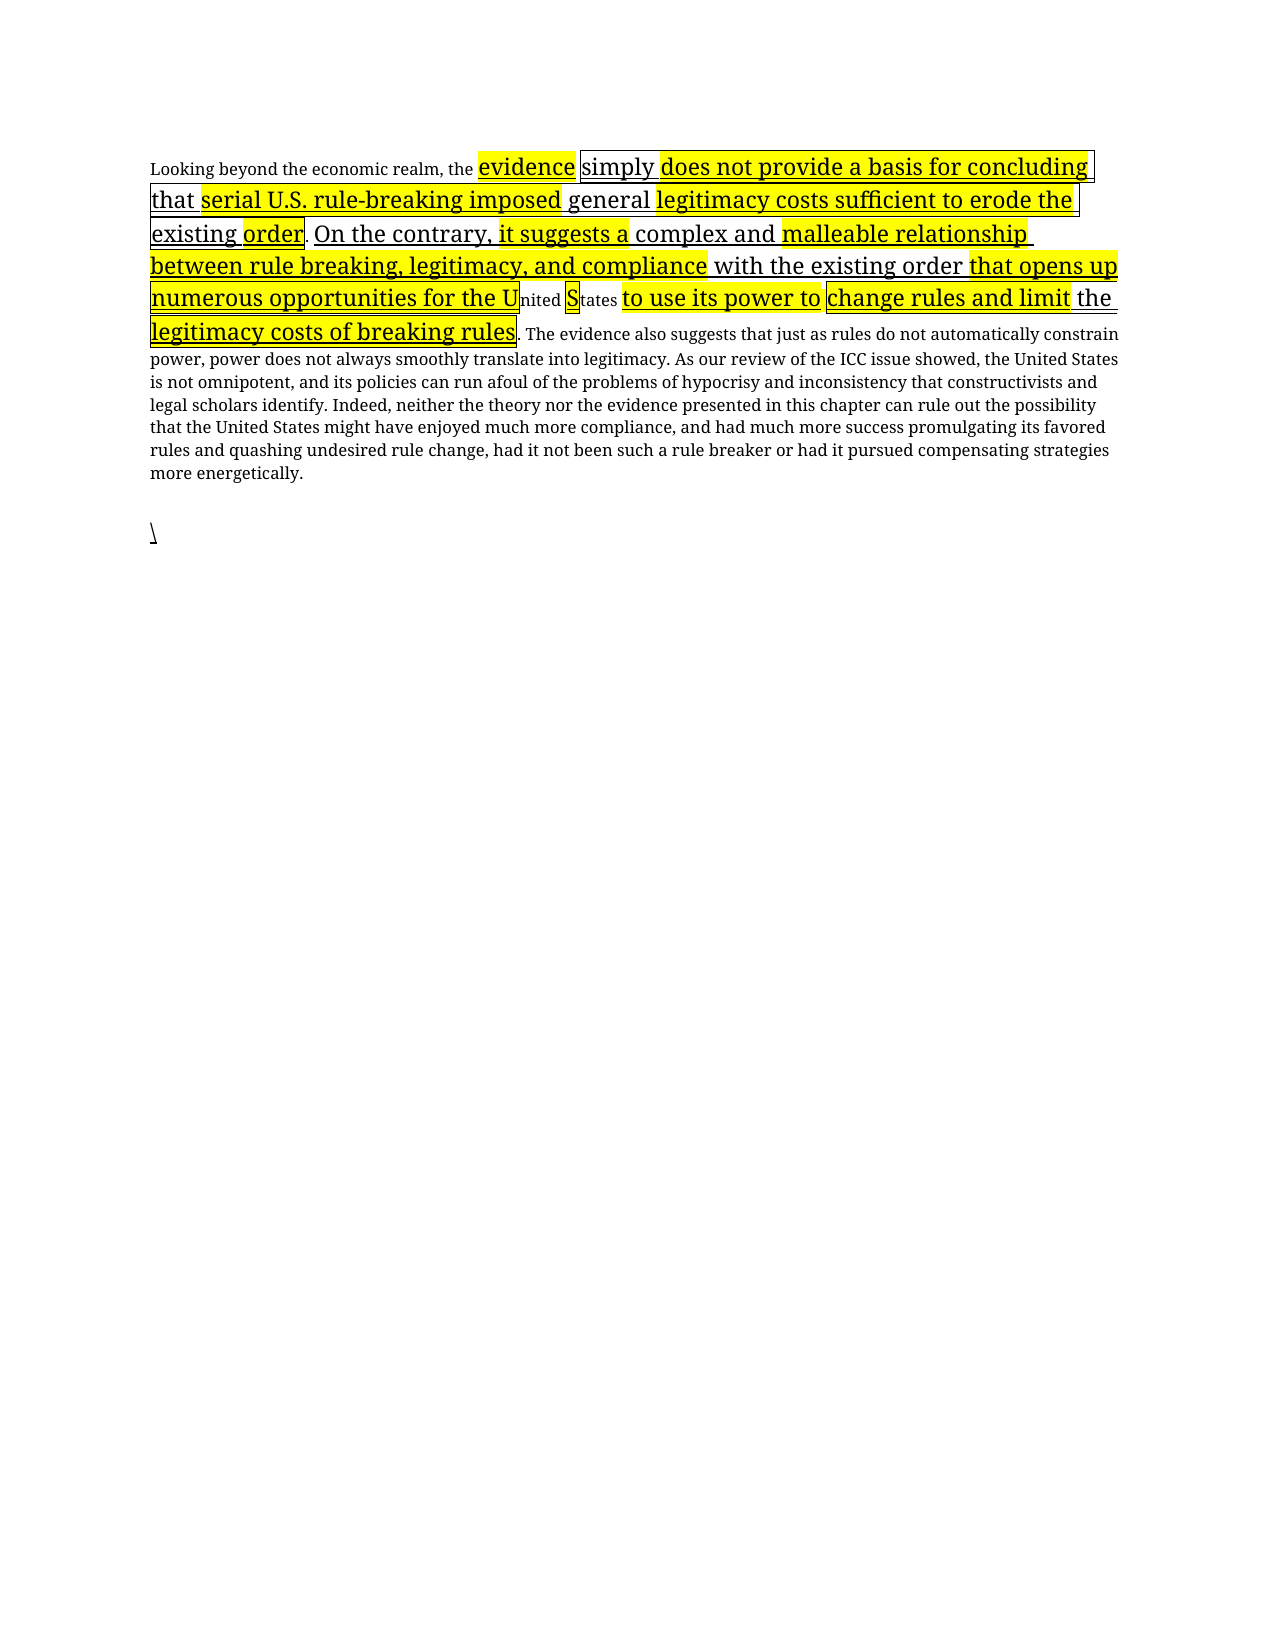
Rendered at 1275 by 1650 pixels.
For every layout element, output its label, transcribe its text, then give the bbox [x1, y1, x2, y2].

text Looking beyond the economic realm, the evidence simply does not provide a basis for concluding that serial U.S. rule-breaking imposed general legitimacy costs sufficient to erode the existing order. On the contrary, it suggests a complex and malleable relationship between rule breaking, legitimacy, and compliance with the existing order that opens up numerous opportunities for the United States to use its power to change rules and limit the legitimacy costs of breaking rules. The evidence also suggests that just as rules do not automatically constrain power, power does not always smoothly translate into legitimacy. As our review of the ICC issue showed, the United States is not omnipotent, and its policies can run afoul of the problems of hypocrisy and inconsistency that constructivists and legal scholars identify. Indeed, neither the theory nor the evidence presented in this chapter can rule out the possibility that the United States might have enjoyed much more compliance, and had much more success promulgating its favored rules and quashing undesired rule change, had it not been such a rule breaker or had it pursued compensating strategies more energetically. [150, 150, 1125, 484]
text \ [150, 515, 1125, 547]
